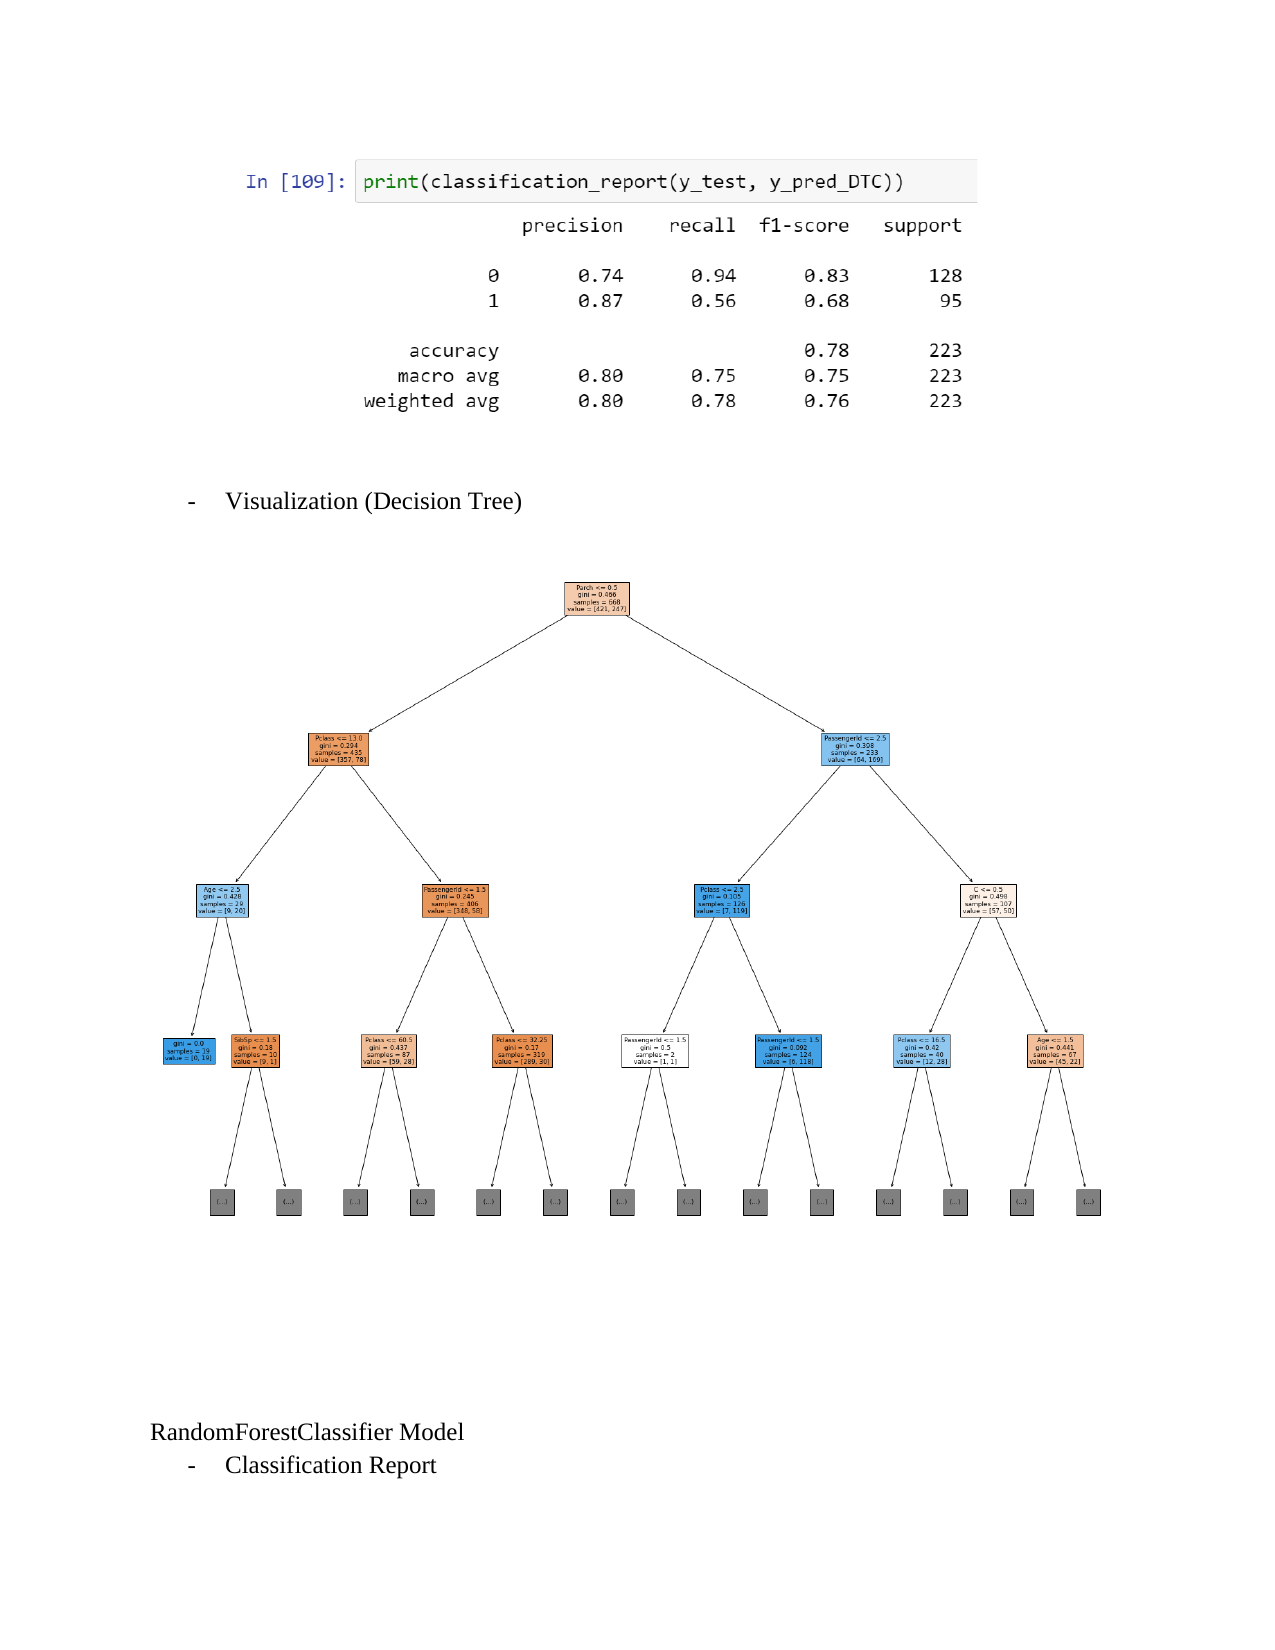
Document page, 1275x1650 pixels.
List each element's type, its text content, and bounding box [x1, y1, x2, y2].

list Classification Report [187, 1450, 1125, 1479]
picture [150, 518, 1125, 1282]
picture [225, 150, 978, 449]
text RandomForestClassifier Model [150, 1417, 1125, 1446]
list Visualization (Decision Tree) [187, 486, 1125, 514]
